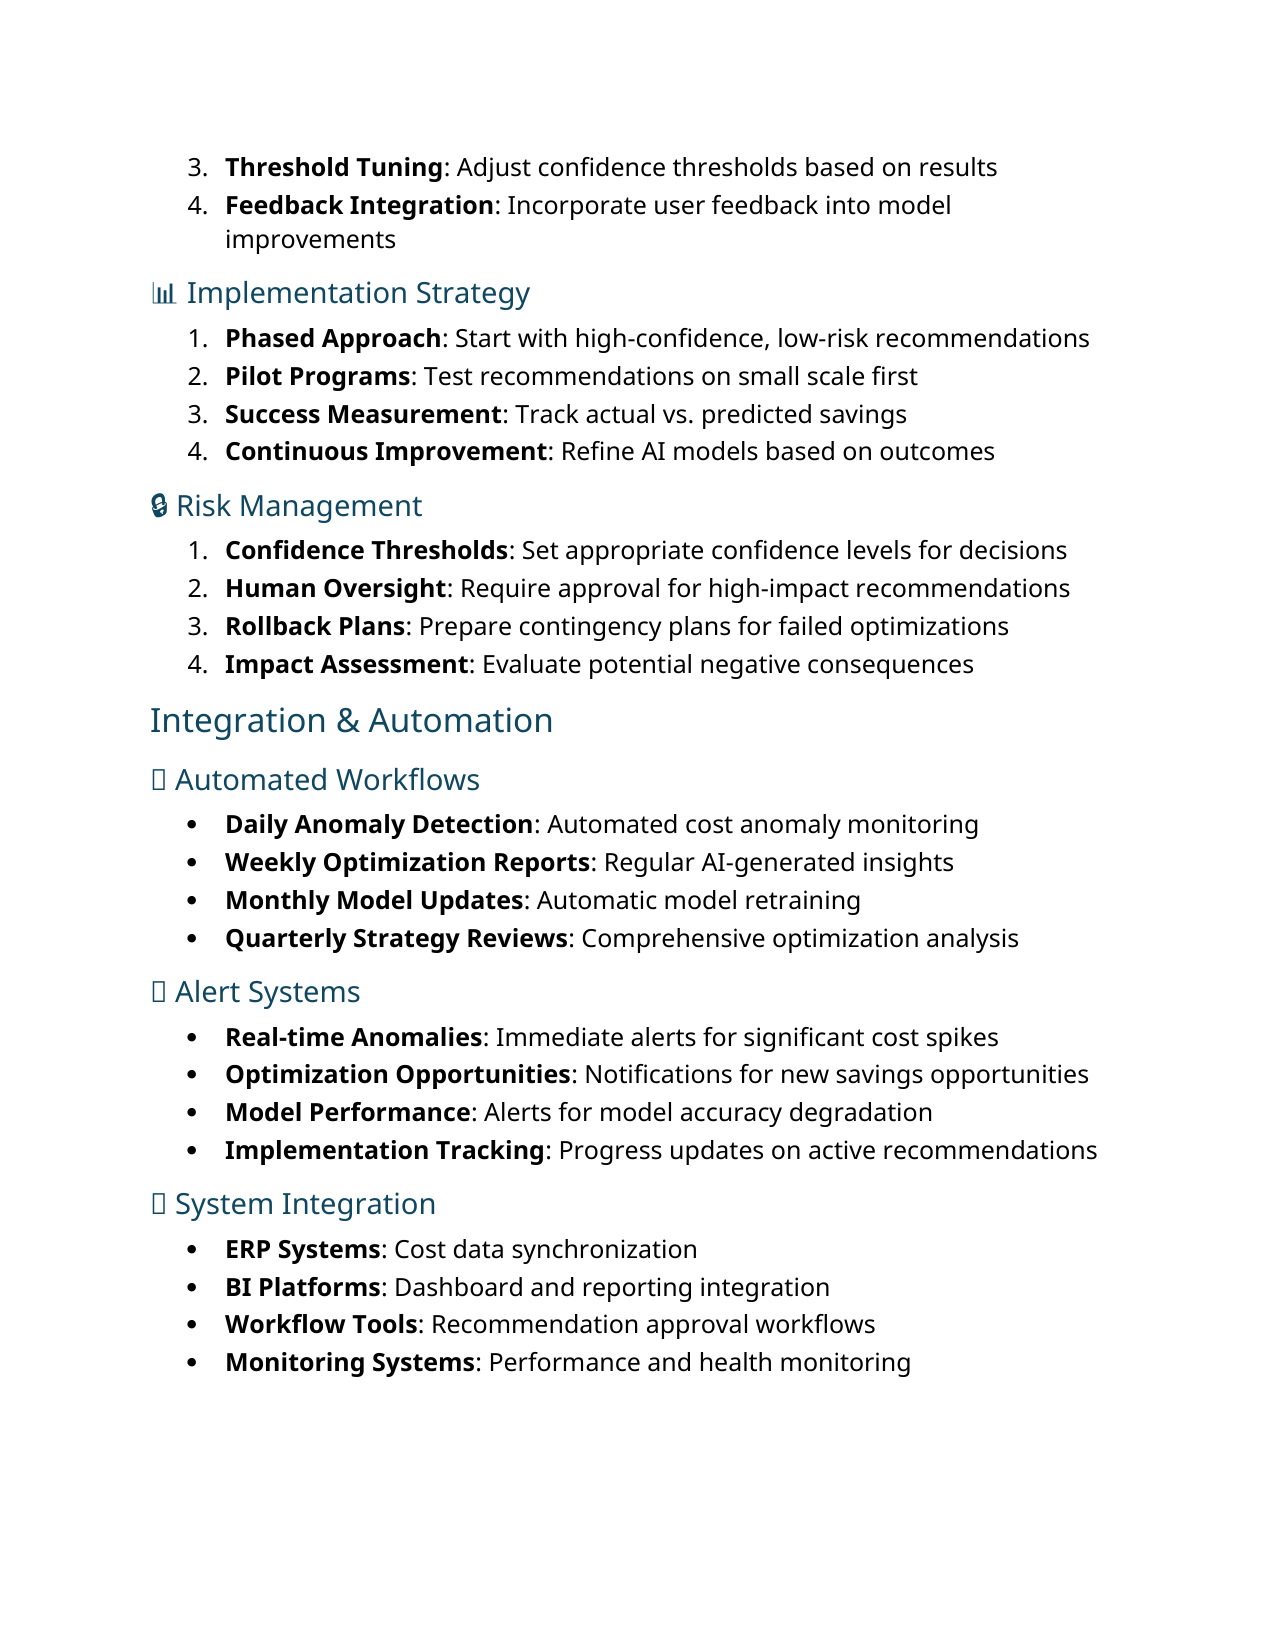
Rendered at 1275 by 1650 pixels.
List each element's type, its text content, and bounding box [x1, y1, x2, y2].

list Workflow Tools: Recommendation approval workflows [187, 1307, 1125, 1341]
list Rollback Plans: Prepare contingency plans for failed optimizations [187, 608, 1125, 642]
list Human Oversight: Require approval for high-impact recommendations [187, 571, 1125, 605]
list Pilot Programs: Test recommendations on small scale first [187, 358, 1125, 392]
list Feedback Integration: Incorporate user feedback into model improvements [187, 188, 1125, 256]
subtitle 🔒 Risk Management [150, 485, 1125, 524]
list Quarterly Strategy Reviews: Comprehensive optimization analysis [187, 921, 1125, 954]
list Threshold Tuning: Adjust confidence thresholds based on results [187, 150, 1125, 184]
list Monthly Model Updates: Automatic model retraining [187, 883, 1125, 917]
subtitle 📧 Alert Systems [150, 971, 1125, 1011]
list BI Platforms: Dashboard and reporting integration [187, 1269, 1125, 1303]
list Daily Anomaly Detection: Automated cost anomaly monitoring [187, 807, 1125, 841]
list Real-time Anomalies: Immediate alerts for significant cost spikes [187, 1019, 1125, 1053]
list Success Measurement: Track actual vs. predicted savings [187, 396, 1125, 430]
list Confidence Thresholds: Set appropriate confidence levels for decisions [187, 533, 1125, 567]
subtitle 🔗 System Integration [150, 1183, 1125, 1223]
list Model Performance: Alerts for model accuracy degradation [187, 1095, 1125, 1129]
list Impact Assessment: Evaluate potential negative consequences [187, 646, 1125, 680]
list Phased Approach: Start with high-confidence, low-risk recommendations [187, 321, 1125, 355]
list ERP Systems: Cost data synchronization [187, 1231, 1125, 1266]
list Continuous Improvement: Refine AI models based on outcomes [187, 434, 1125, 468]
subtitle 📊 Implementation Strategy [150, 273, 1125, 312]
list Optimization Opportunities: Notifications for new savings opportunities [187, 1057, 1125, 1091]
list Implementation Tracking: Progress updates on active recommendations [187, 1133, 1125, 1167]
subtitle 🔄 Automated Workflows [150, 759, 1125, 799]
list Weekly Optimization Reports: Regular AI-generated insights [187, 845, 1125, 879]
subtitle Integration & Automation [150, 697, 1125, 742]
list Monitoring Systems: Performance and health monitoring [187, 1345, 1125, 1379]
